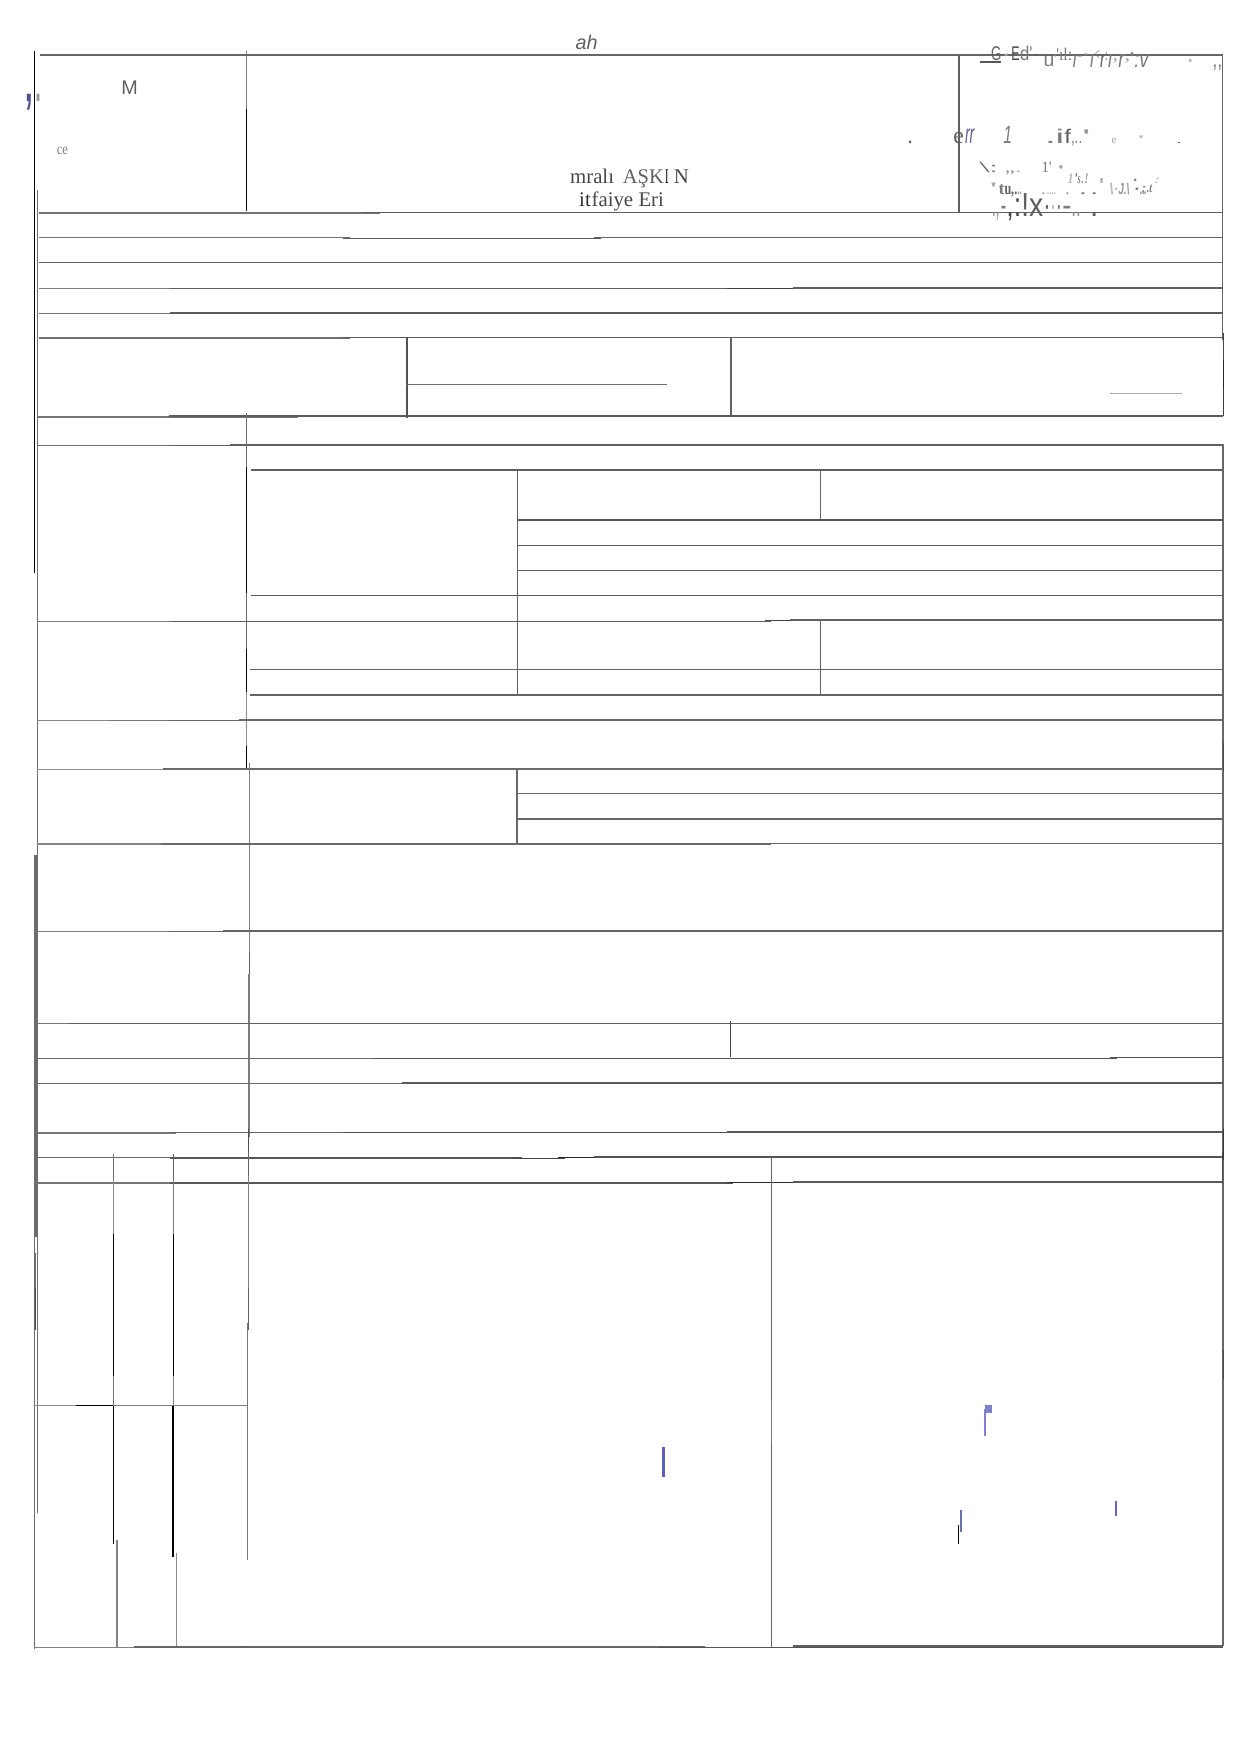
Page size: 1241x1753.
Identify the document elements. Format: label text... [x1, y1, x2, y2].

text mralı AŞKI N \: ,,. 1' • 1's.! ı • : [570, 158, 1238, 184]
text ,. M ah [23, 31, 83, 116]
text .,-,:!x···-.. . [23, 194, 1098, 224]
text . err 1 .if,..' e ' . [23, 116, 1181, 149]
text G·Ed'- u-'ıl:ı-·ı<r:ı,r,•:v · ,, [980, 37, 1238, 72]
text ,. M ah [575, 31, 950, 54]
